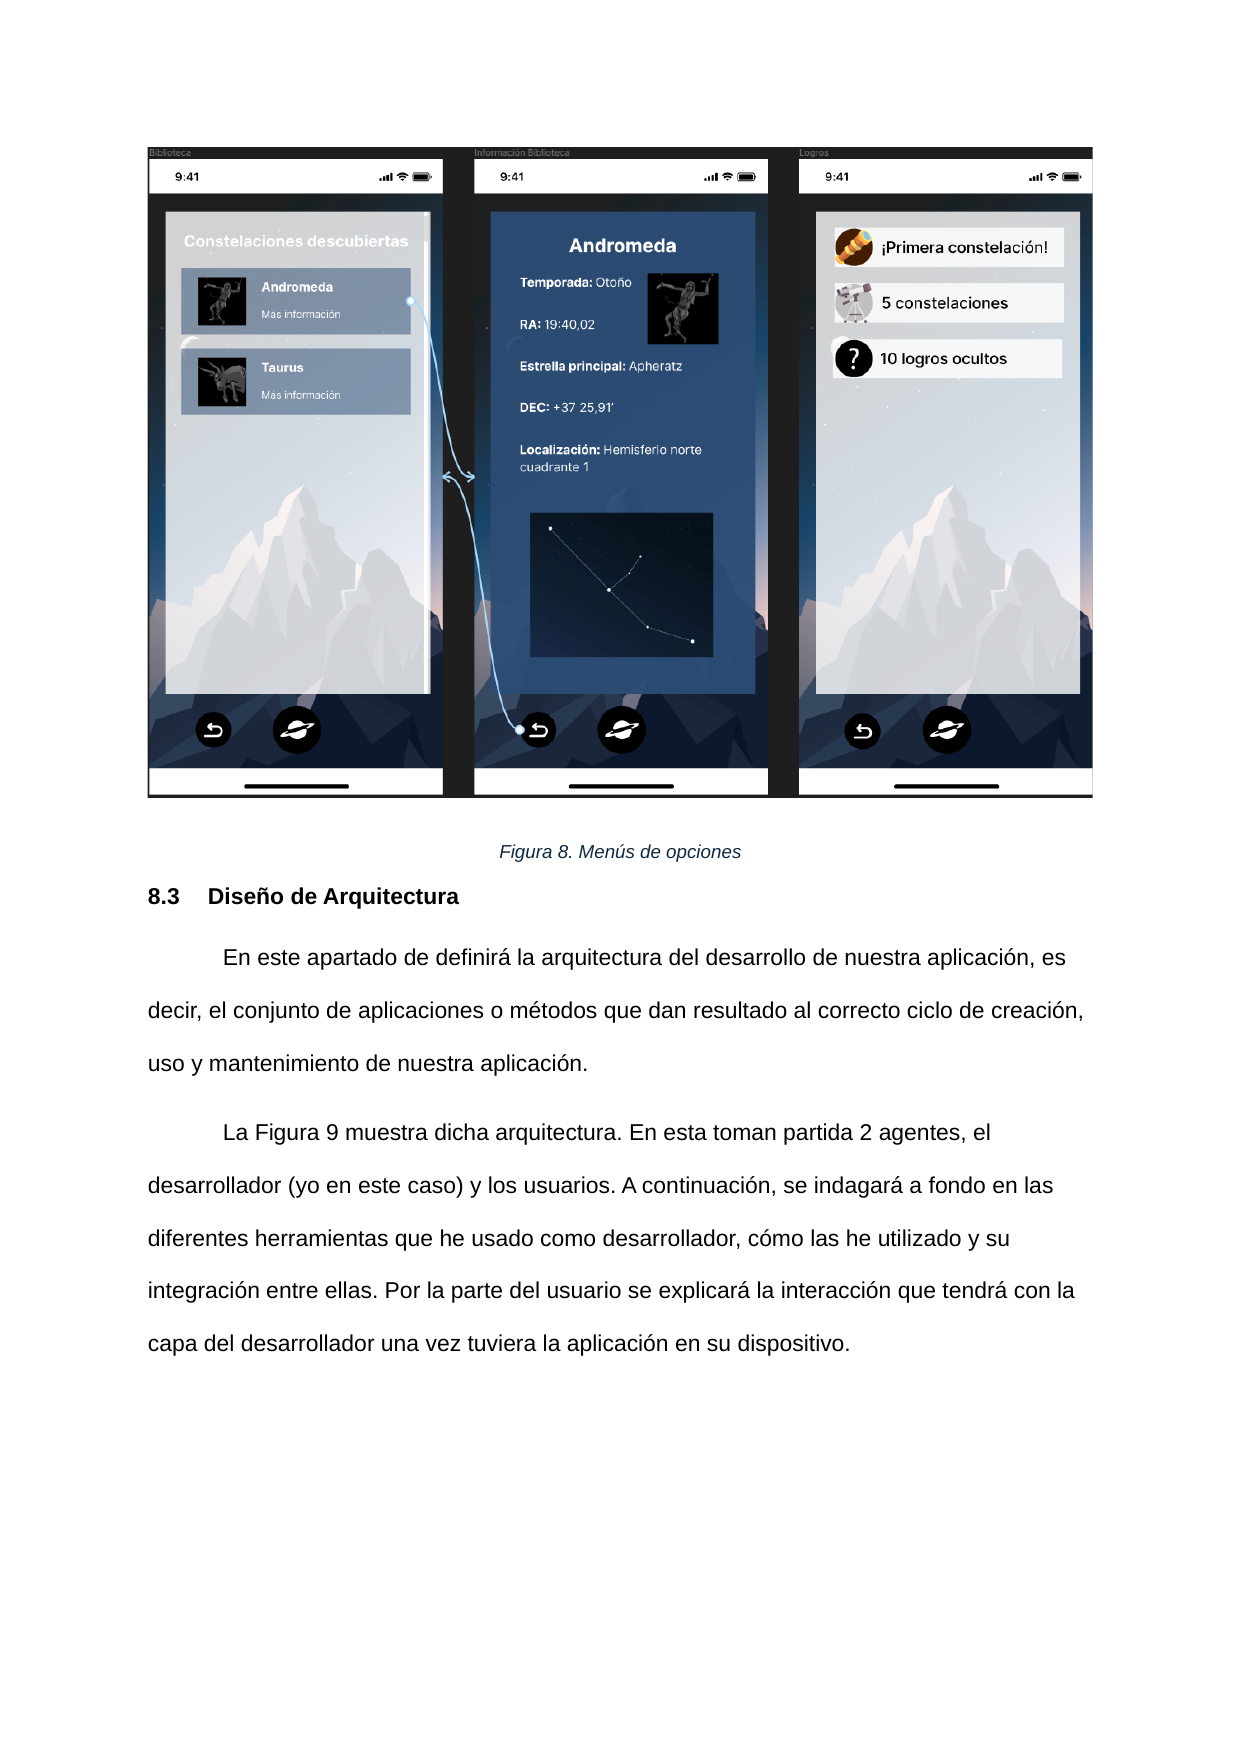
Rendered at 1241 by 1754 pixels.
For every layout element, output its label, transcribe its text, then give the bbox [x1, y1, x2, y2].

text En este apartado de definirá la arquitectura del desarrollo de nuestra aplicación, es decir, el conjunto de aplicaciones o métodos que dan resultado al correcto ciclo de creación, uso y mantenimiento de nuestra aplicación. [148, 944, 1092, 1076]
picture [147, 147, 1093, 798]
subtitle Diseño de Arquitectura [148, 883, 1092, 909]
text La Figura 9 muestra dicha arquitectura. En esta toman partida 2 agentes, el desarrollador (yo en este caso) y los usuarios. A continuación, se indagará a fondo en las diferentes herramientas que he usado como desarrollador, cómo las he utilizado y su integración entre ellas. Por la parte del usuario se explicará la interacción que tendrá con la capa del desarrollador una vez tuviera la aplicación en su dispositivo. [148, 1119, 1092, 1356]
text Figura 8. Menús de opciones [148, 841, 1092, 862]
